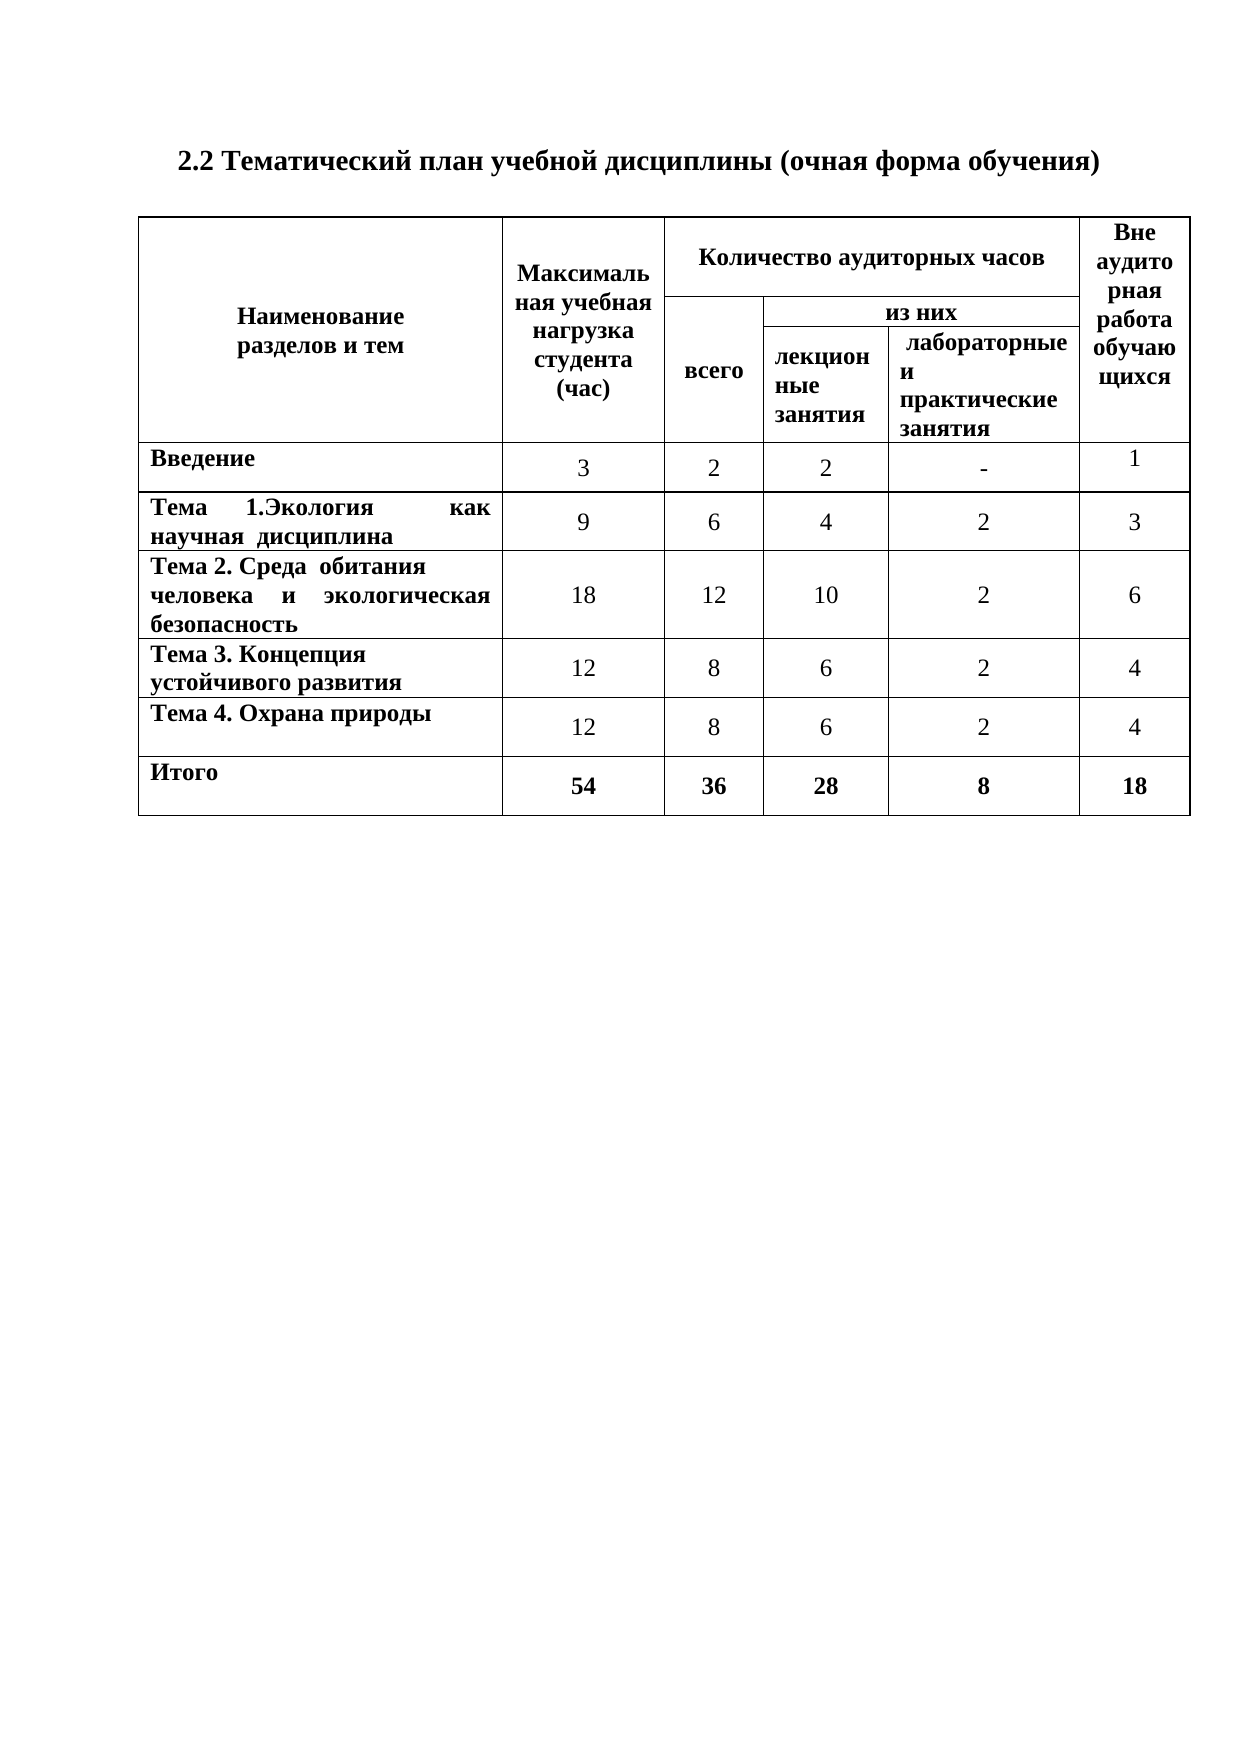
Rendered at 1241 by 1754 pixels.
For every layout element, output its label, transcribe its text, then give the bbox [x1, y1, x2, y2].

table_cell лекционные занятия [764, 327, 888, 442]
table_cell Тема 3. Концепция устойчивого развития [139, 639, 502, 697]
table_cell 2 [889, 551, 1079, 638]
table_cell 18 [503, 551, 664, 638]
table_header Наименование разделов и тем [139, 218, 502, 442]
table_cell 1 [1080, 443, 1189, 491]
table_cell 3 [1080, 493, 1189, 550]
table_cell 6 [764, 698, 888, 756]
table_cell всего [665, 297, 763, 442]
table_cell 12 [503, 639, 664, 697]
table_cell 3 [503, 443, 664, 491]
table_cell Введение [139, 443, 502, 491]
table_cell лабораторные и практические занятия [889, 327, 1079, 442]
table_cell 6 [764, 639, 888, 697]
table_cell 12 [665, 551, 763, 638]
table_cell 2 [665, 443, 763, 491]
table_header Вне аудиторная работа обучающихся [1080, 218, 1189, 442]
table_cell 54 [503, 757, 664, 814]
table_cell 8 [665, 698, 763, 756]
table_cell из них [764, 297, 1079, 326]
table_cell 2 [889, 493, 1079, 550]
table_cell Итого [139, 757, 502, 814]
table_cell 18 [1080, 757, 1189, 814]
table_cell 2 [764, 443, 888, 491]
table_cell 6 [665, 493, 763, 550]
table_cell 9 [503, 493, 664, 550]
table_cell 2 [889, 639, 1079, 697]
table_cell 2 [889, 698, 1079, 756]
table_cell 4 [764, 493, 888, 550]
table_cell 4 [1080, 698, 1189, 756]
table_cell 36 [665, 757, 763, 814]
table_cell 6 [1080, 551, 1189, 638]
table_header Максимальная учебная нагрузка студента (час) [503, 218, 664, 442]
table_cell 8 [889, 757, 1079, 814]
table_cell 12 [503, 698, 664, 756]
table_cell 28 [764, 757, 888, 814]
table_cell Тема 4. Охрана природы [139, 698, 502, 756]
table_cell Тема 1.Экология как научная дисциплина [139, 493, 502, 550]
text 2.2 Тематический план учебной дисциплины (очная форма обучения) [177, 143, 1152, 177]
table_cell 4 [1080, 639, 1189, 697]
table_header Количество аудиторных часов [665, 218, 1079, 296]
table_cell 10 [764, 551, 888, 638]
table_cell Тема 2. Среда обитания человека и экологическая безопасность [139, 551, 502, 638]
table_cell - [889, 443, 1079, 491]
table_cell 8 [665, 639, 763, 697]
